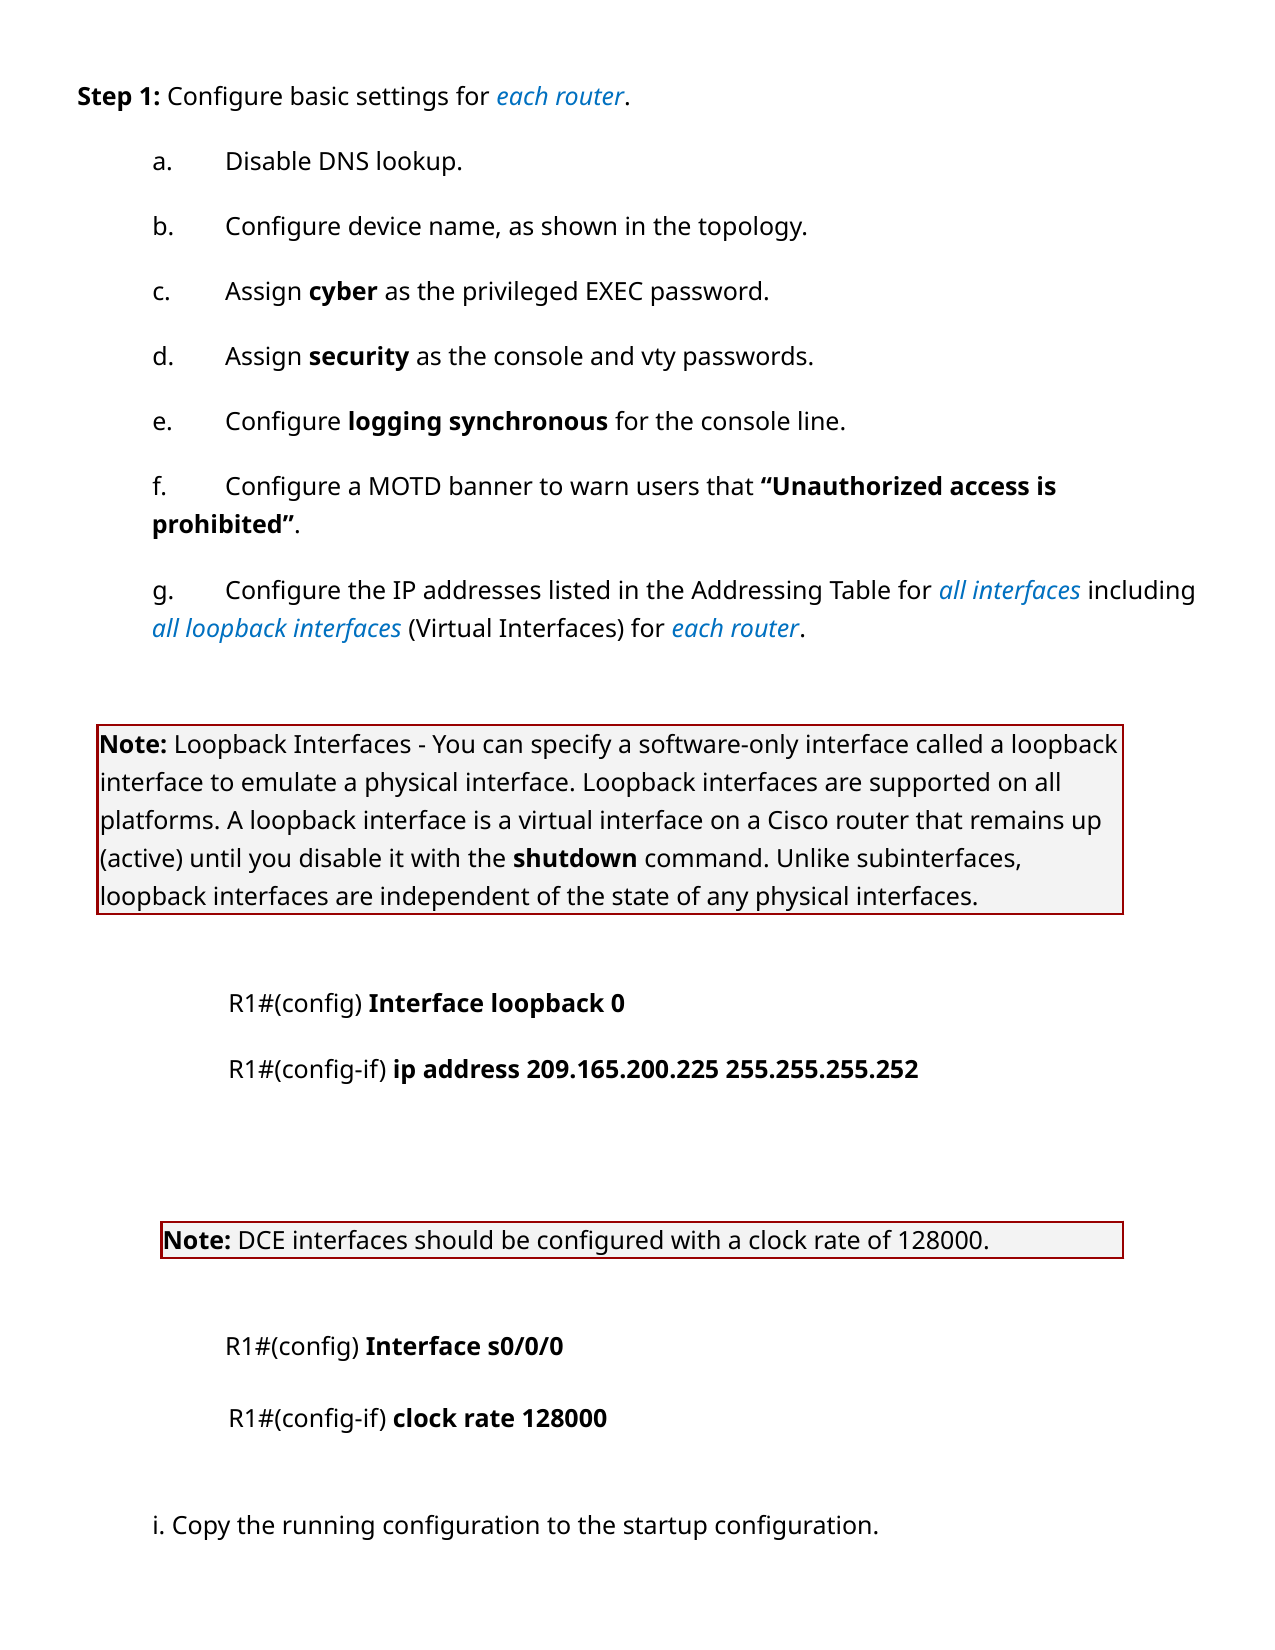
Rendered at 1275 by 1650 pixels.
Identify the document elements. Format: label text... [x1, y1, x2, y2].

text Note: Loopback Interfaces - You can specify a software-only interface called a loopback interface to emulate a physical interface. Loopback interfaces are supported on all platforms. A loopback interface is a virtual interface on a Cisco router that remains up (active) until you disable it with the shutdown command. Unlike subinterfaces, loopback interfaces are independent of the state of any physical interfaces. [99, 726, 1122, 913]
list Configure a MOTD banner to warn users that “Unauthorized access is prohibited”. [152, 469, 1197, 541]
list Assign cyber as the privileged EXEC password. [152, 273, 1197, 307]
list Configure logging synchronous for the console line. [152, 404, 1197, 438]
list Disable DNS lookup. [152, 143, 1197, 177]
text Step 1: Configure basic settings for each router. [77, 78, 1197, 112]
list Configure the IP addresses listed in the Addressing Table for all interfaces including all loopback interfaces (Virtual Interfaces) for each router. [152, 572, 1197, 645]
text Note: DCE interfaces should be configured with a clock rate of 128000. [163, 1223, 1122, 1257]
text R1#(config) Interface s0/0/0 [225, 1329, 1197, 1363]
text R1#(config) Interface loopback 0 [228, 985, 1197, 1019]
text R1#(config-if) ip address 209.165.200.225 255.255.255.252 [228, 1052, 1197, 1086]
list Assign security as the console and vty passwords. [152, 338, 1197, 373]
list Configure device name, as shown in the topology. [152, 208, 1197, 242]
text R1#(config-if) clock rate 128000 [228, 1401, 1197, 1435]
text i. Copy the running configuration to the startup configuration. [152, 1507, 1197, 1541]
